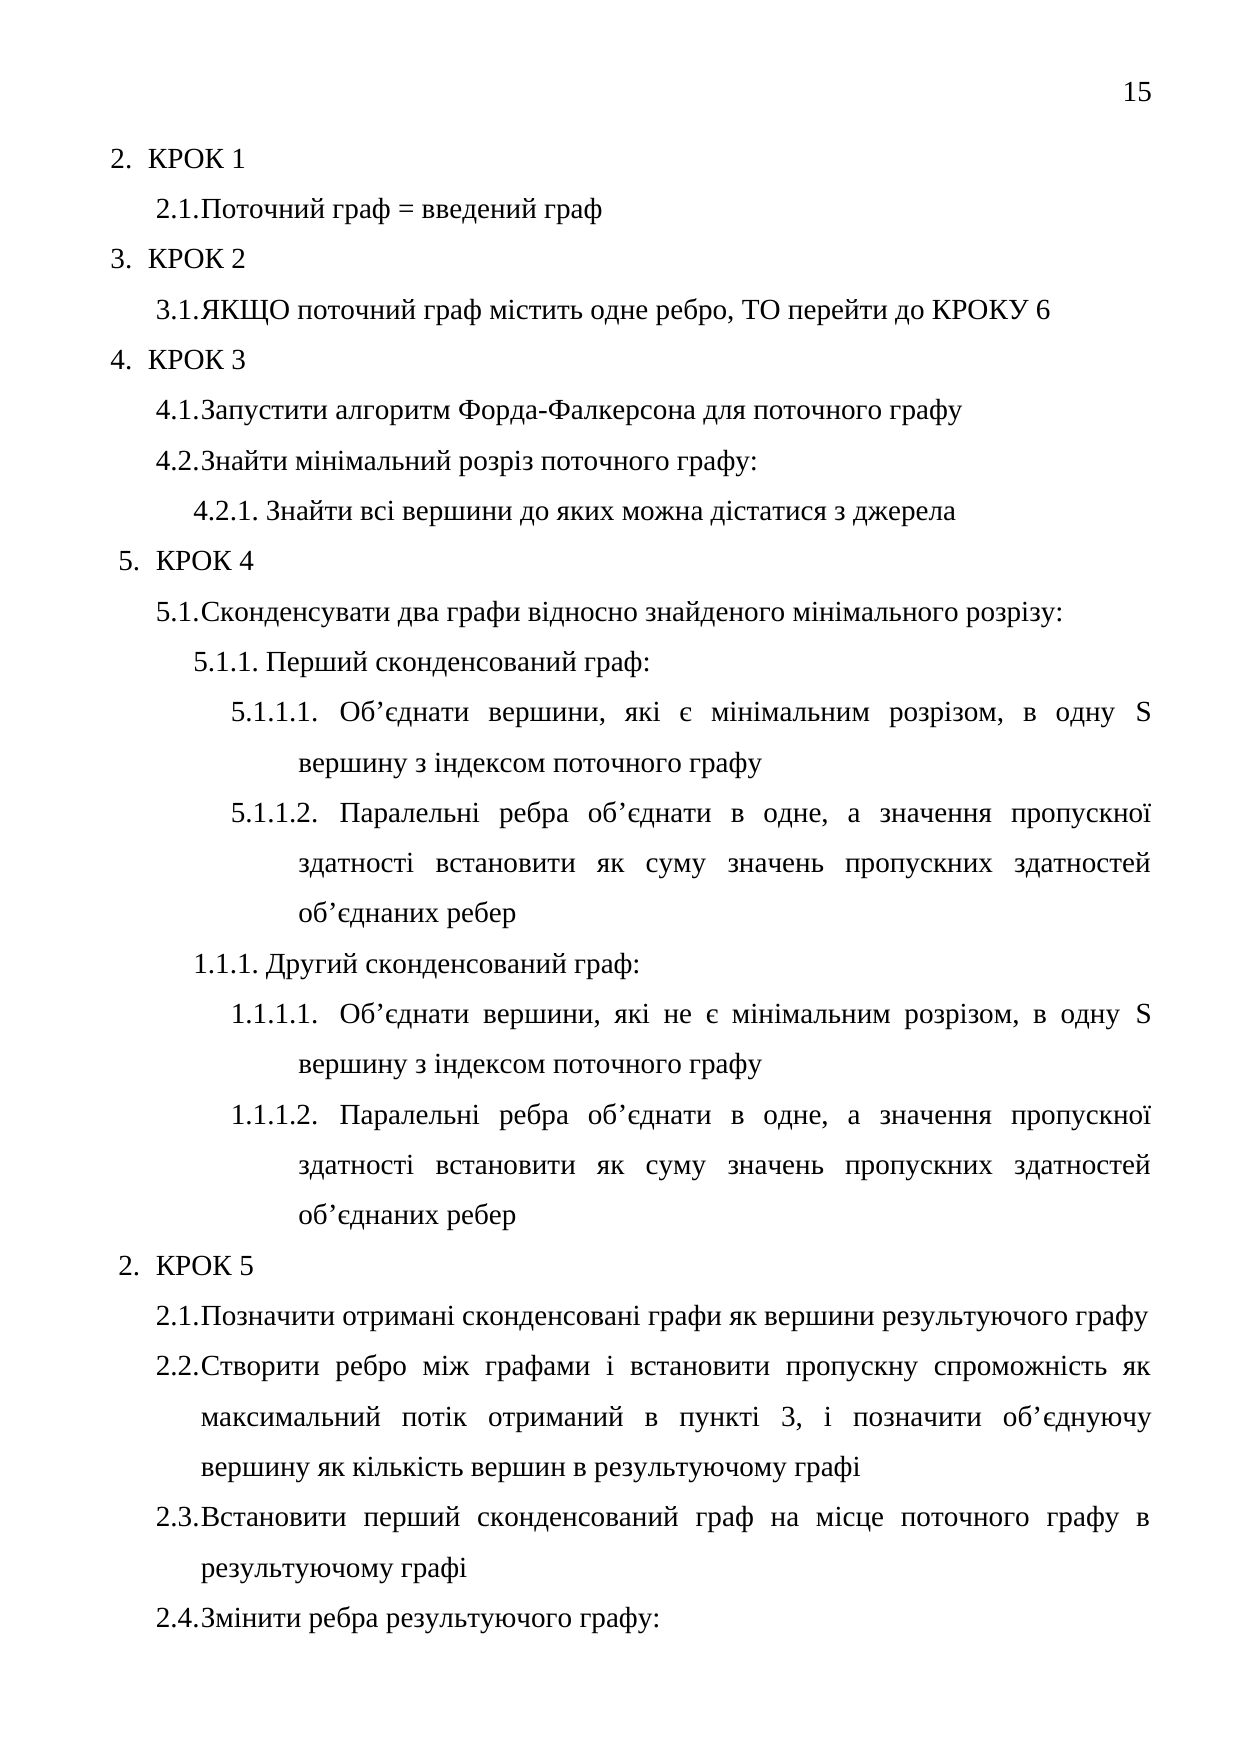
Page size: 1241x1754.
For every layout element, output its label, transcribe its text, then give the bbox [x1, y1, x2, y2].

list ЯКЩО поточний граф містить одне ребро, ТО перейти до КРОКУ 6 [156, 292, 1152, 325]
list Перший сконденсований граф: [193, 644, 1152, 678]
list КРОК 1 [110, 141, 1152, 174]
list Знайти всі вершини до яких можна дістатися з джерела [193, 493, 1152, 527]
list Змінити ребра результуючого графу: [156, 1600, 1152, 1633]
list Позначити отримані сконденсовані графи як вершини результуючого графу [156, 1298, 1152, 1332]
list Поточний граф = введений граф [156, 191, 1152, 225]
list Паралельні ребра об’єднати в одне, а значення пропускної здатності встановити як суму значень пропускних здатностей об’єднаних ребер [231, 1097, 1152, 1231]
list Паралельні ребра об’єднати в одне, а значення пропускної здатності встановити як суму значень пропускних здатностей об’єднаних ребер [231, 795, 1152, 929]
list КРОК 2 [110, 242, 1152, 275]
list Об’єднати вершини, які є мінімальним розрізом, в одну S вершину з індексом поточного графу [231, 694, 1152, 778]
list КРОК 4 [118, 543, 1152, 577]
list КРОК 5 [118, 1248, 1152, 1281]
list Знайти мінімальний розріз поточного графу: [156, 443, 1152, 476]
list Встановити перший сконденсований граф на місце поточного графу в результуючому графі [156, 1499, 1152, 1583]
list Об’єднати вершини, які не є мінімальним розрізом, в одну S вершину з індексом поточного графу [231, 996, 1152, 1080]
list Сконденсувати два графи відносно знайденого мінімального розрізу: [156, 594, 1152, 627]
list Другий сконденсований граф: [193, 946, 1152, 979]
list КРОК 3 [110, 342, 1152, 376]
list Створити ребро між графами і встановити пропускну спроможність як максимальний потік отриманий в пункті 3, і позначити об’єднуючу вершину як кількість вершин в результуючому графі [156, 1348, 1152, 1483]
list Запустити алгоритм Форда-Фалкерсона для поточного графу [156, 392, 1152, 426]
